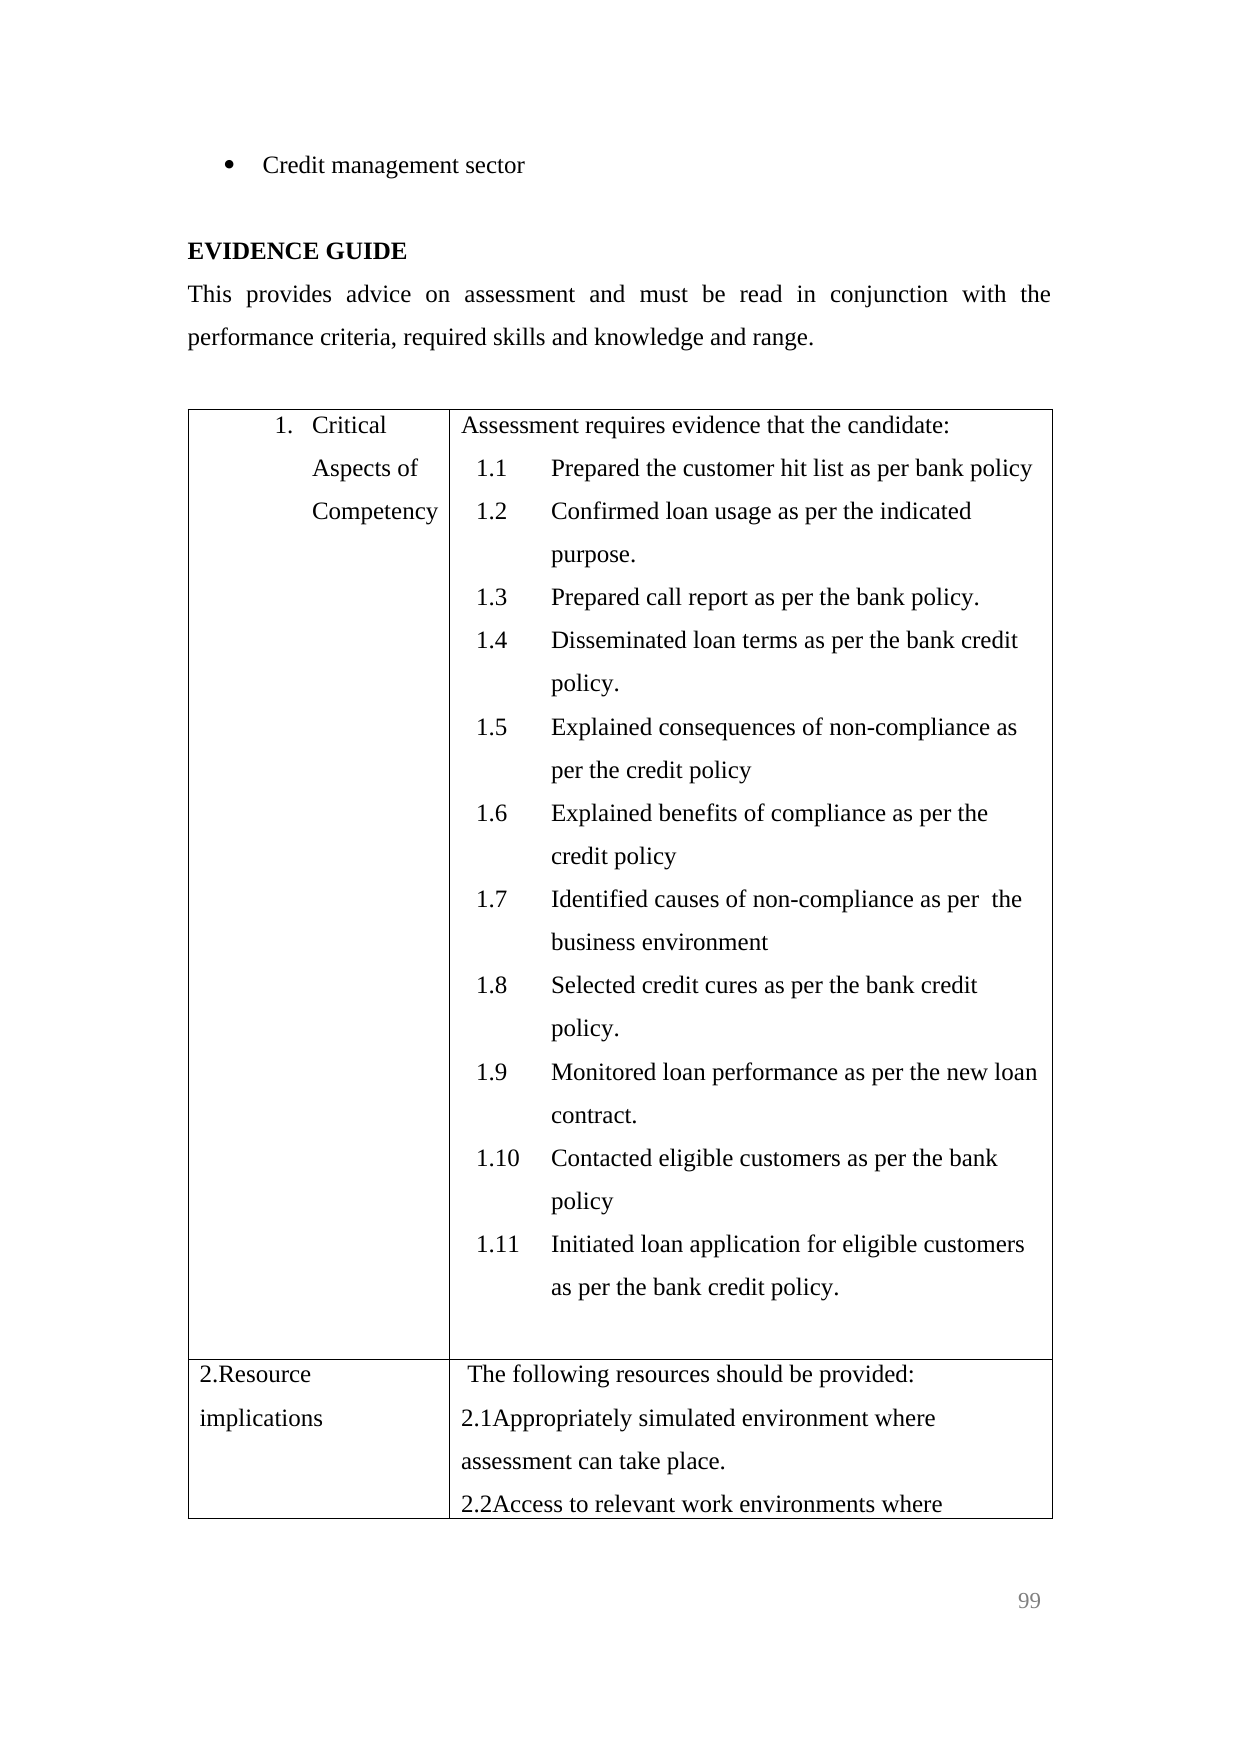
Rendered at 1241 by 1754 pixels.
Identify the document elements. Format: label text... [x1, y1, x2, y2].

table_header Assessment requires evidence that the candidate: Prepared the customer hit list as per bank policy Confirmed loan usage as per the indicated purpose. Prepared call report as per the bank policy. Disseminated loan terms as per the bank credit policy. Explained consequences of non-compliance as per the credit policy Explained benefits of compliance as per the credit policy Identified causes of non-compliance as per the business environment Selected credit cures as per the bank credit policy. Monitored loan performance as per the new loan contract. Contacted eligible customers as per the bank policy Initiated loan application for eligible customers as per the bank credit policy. [450, 410, 1052, 1358]
text This provides advice on assessment and must be read in conjunction with the performance criteria, required skills and knowledge and range. [187, 279, 1053, 351]
list Credit management sector [225, 150, 1053, 179]
table_header Critical Aspects of Competency [189, 410, 449, 1358]
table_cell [450, 1360, 1052, 1518]
text EVIDENCE GUIDE [187, 236, 1053, 265]
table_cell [189, 1360, 449, 1518]
